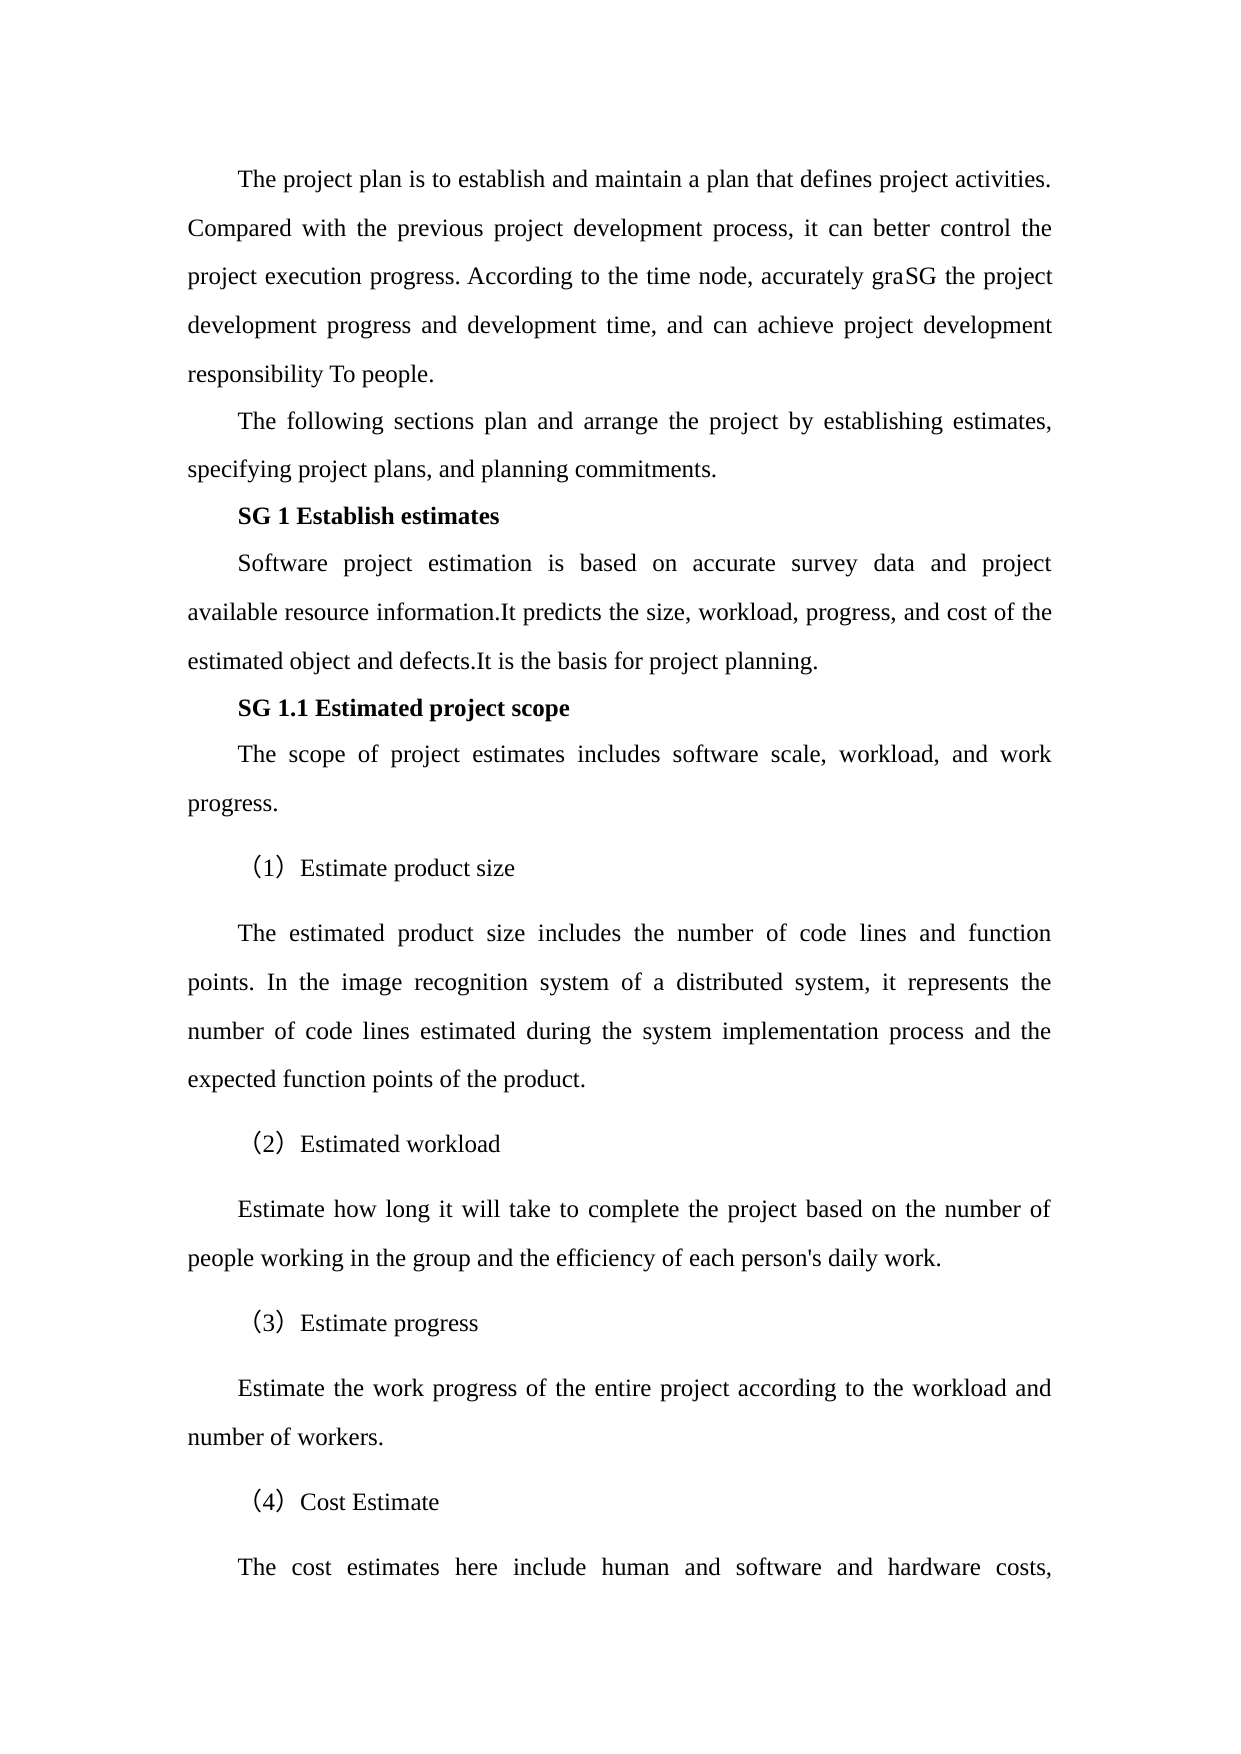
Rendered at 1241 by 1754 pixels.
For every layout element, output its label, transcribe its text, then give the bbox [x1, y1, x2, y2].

list Estimated workload [187, 1109, 1053, 1174]
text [187, 1550, 1053, 1583]
text The scope of project estimates includes software scale, workload, and work progress. [187, 738, 1053, 819]
list Estimate product size [187, 833, 1053, 898]
text Software project estimation is based on accurate survey data and project available resource information.It predicts the size, workload, progress, and cost of the estimated object and defects.It is the basis for project planning. [187, 546, 1053, 676]
list Estimate progress [187, 1288, 1053, 1353]
text The following sections plan and arrange the project by establishing estimates, specifying project plans, and planning commitments. [187, 404, 1053, 485]
text The project plan is to establish and maintain a plan that defines project activities. Compared with the previous project development process, it can better control the project execution progress. According to the time node, accurately graSG the project development progress and development time, and can achieve project development responsibility To people. [187, 162, 1053, 389]
text SG 1 Establish estimates [187, 499, 1053, 532]
text Estimate the work progress of the entire project according to the workload and number of workers. [187, 1371, 1053, 1453]
text The estimated product size includes the number of code lines and function points. In the image recognition system of a distributed system, it represents the number of code lines estimated during the system implementation process and the expected function points of the product. [187, 916, 1053, 1095]
text Estimate how long it will take to complete the project based on the number of people working in the group and the efficiency of each person's daily work. [187, 1193, 1053, 1274]
list Cost Estimate [187, 1467, 1053, 1532]
text SG 1.1 Estimated project scope [187, 691, 1053, 723]
